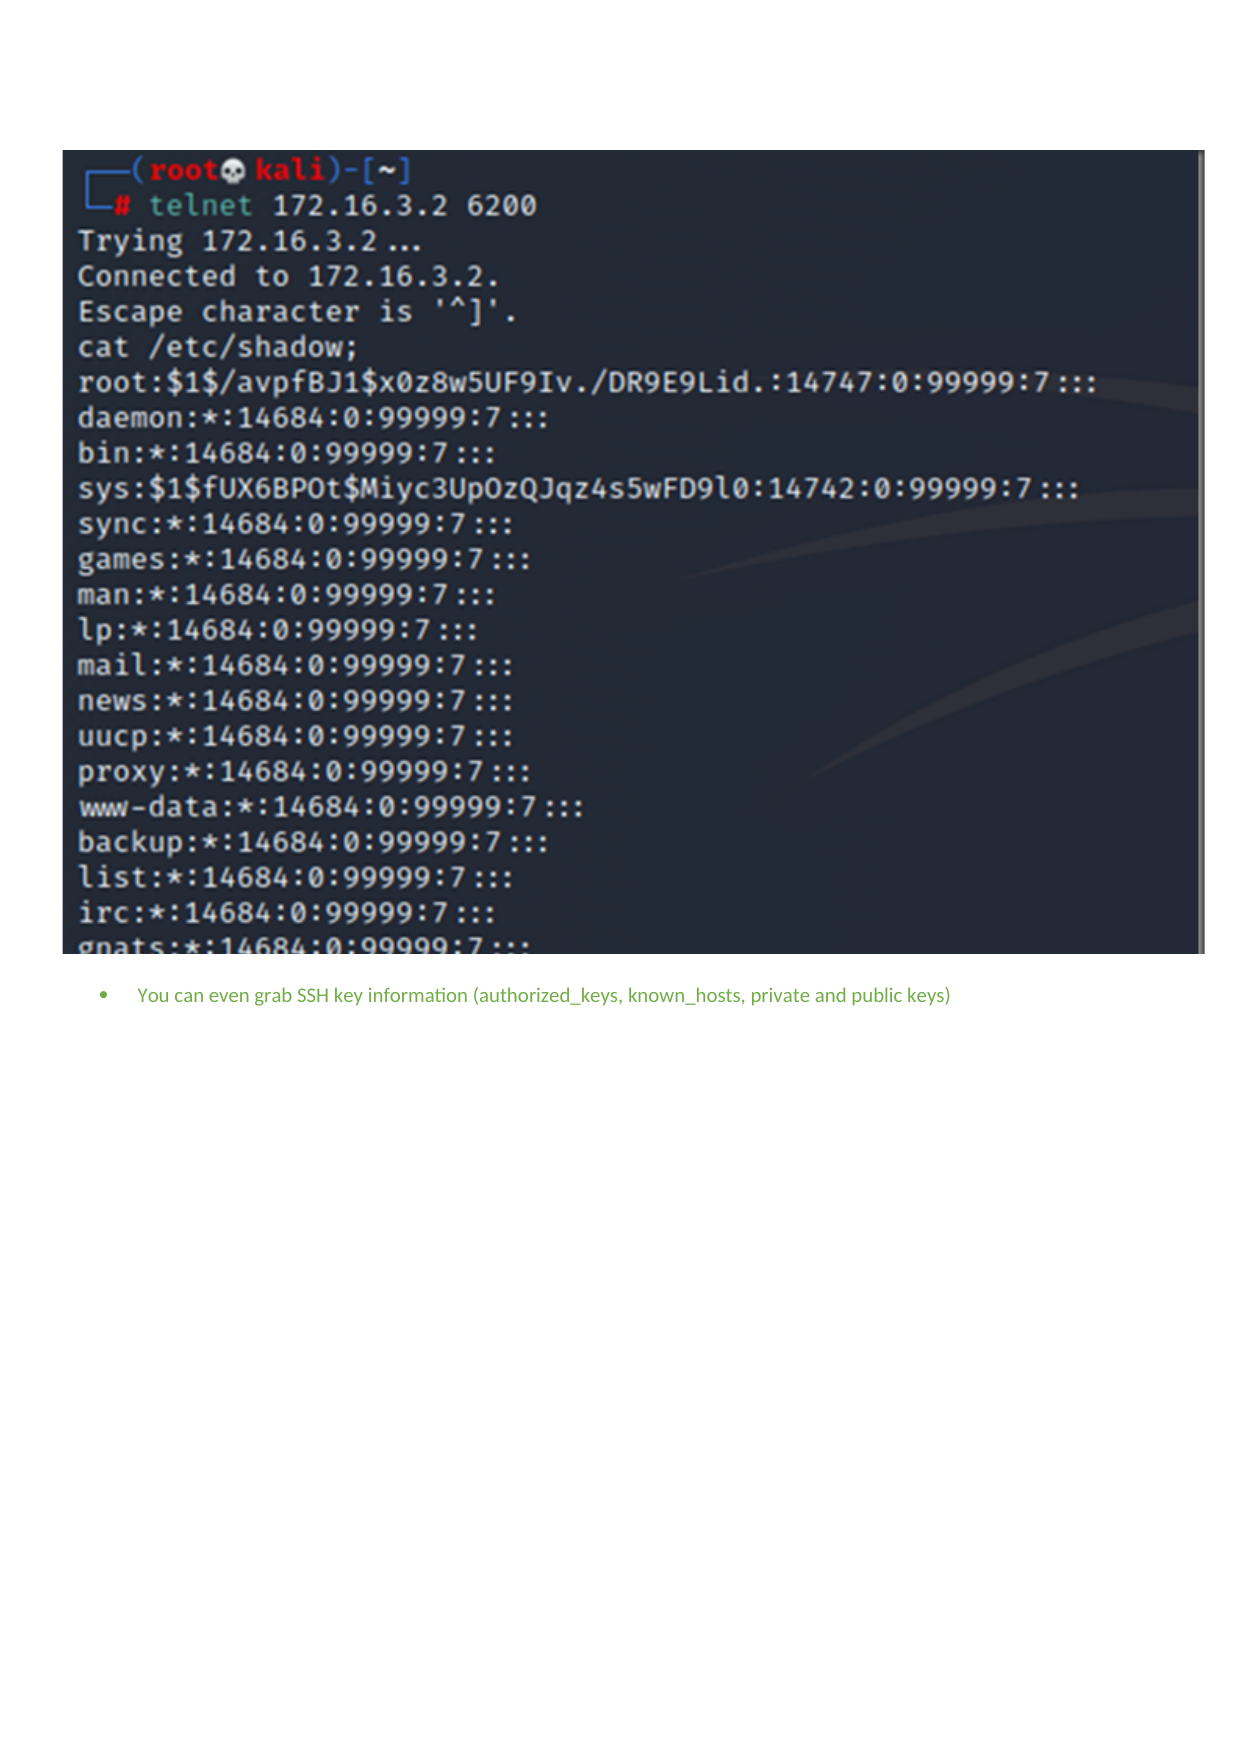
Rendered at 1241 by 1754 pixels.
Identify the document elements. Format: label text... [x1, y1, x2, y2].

picture [62, 150, 1205, 954]
list You can even grab SSH key information (authorized_keys, known_hosts, private and public keys) [100, 982, 1053, 1008]
